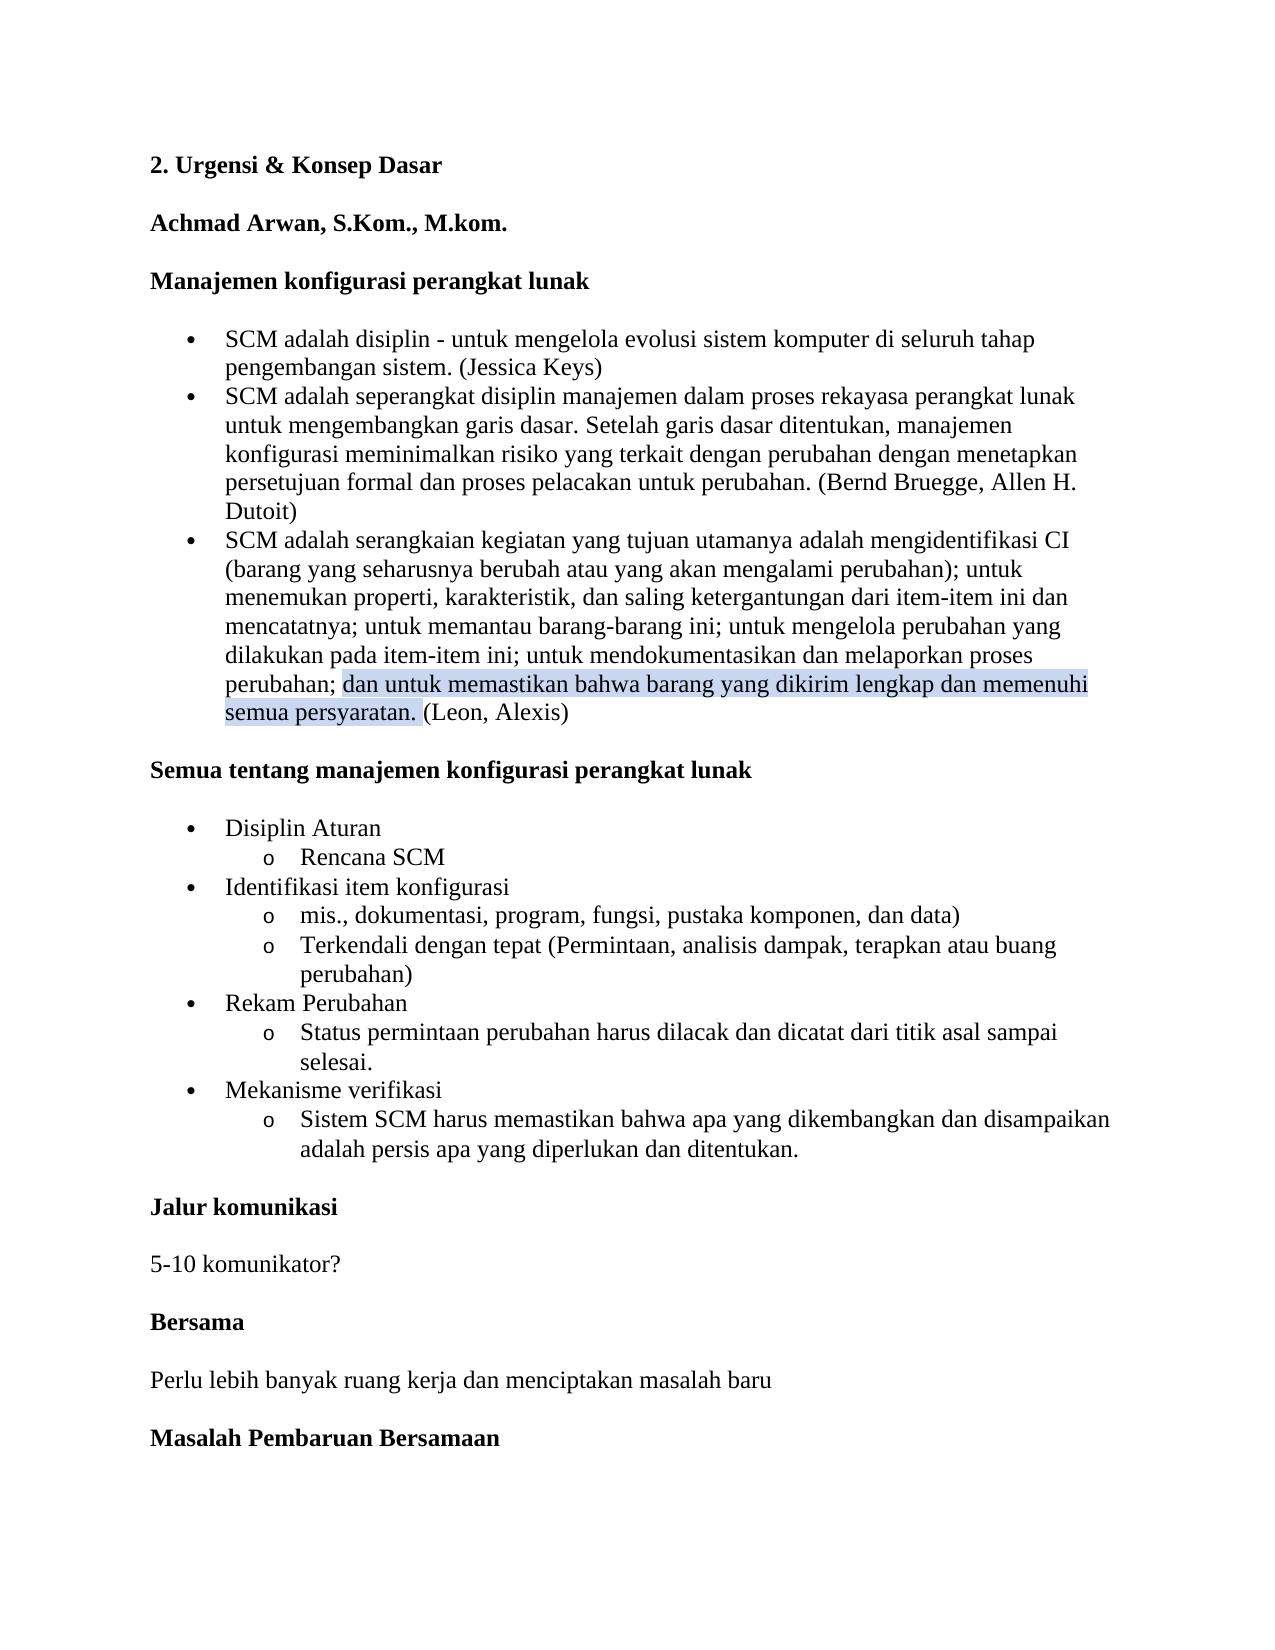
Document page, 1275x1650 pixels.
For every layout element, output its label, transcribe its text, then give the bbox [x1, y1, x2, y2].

list SCM adalah serangkaian kegiatan yang tujuan utamanya adalah mengidentifikasi CI (barang yang seharusnya berubah atau yang akan mengalami perubahan); untuk menemukan properti, karakteristik, dan saling ketergantungan dari item-item ini dan mencatatnya; untuk memantau barang-barang ini; untuk mengelola perubahan yang dilakukan pada item-item ini; untuk mendokumentasikan dan melaporkan proses perubahan; dan untuk memastikan bahwa barang yang dikirim lengkap dan memenuhi semua persyaratan. (Leon, Alexis) [187, 525, 1125, 726]
list Rencana SCM [262, 842, 1125, 872]
text Manajemen konfigurasi perangkat lunak [150, 266, 1125, 294]
text Masalah Pembaruan Bersamaan [150, 1423, 1125, 1452]
text Jalur komunikasi [150, 1192, 1125, 1220]
list SCM adalah seperangkat disiplin manajemen dalam proses rekayasa perangkat lunak untuk mengembangkan garis dasar. Setelah garis dasar ditentukan, manajemen konfigurasi meminimalkan risiko yang terkait dengan perubahan dengan menetapkan persetujuan formal dan proses pelacakan untuk perubahan. (Bernd Bruegge, Allen H. Dutoit) [187, 381, 1125, 525]
text 2. Urgensi & Konsep Dasar [150, 150, 1125, 179]
list Status permintaan perubahan harus dilacak dan dicatat dari titik asal sampai selesai. [262, 1017, 1125, 1075]
text Semua tentang manajemen konfigurasi perangkat lunak [150, 755, 1125, 784]
list SCM adalah disiplin - untuk mengelola evolusi sistem komputer di seluruh tahap pengembangan sistem. (Jessica Keys) [187, 324, 1125, 381]
list Identifikasi item konfigurasi [187, 872, 1125, 900]
text Perlu lebih banyak ruang kerja dan menciptakan masalah baru [150, 1365, 1125, 1394]
list Sistem SCM harus memastikan bahwa apa yang dikembangkan dan disampaikan adalah persis apa yang diperlukan dan ditentukan. [262, 1104, 1125, 1162]
list Rekam Perubahan [187, 988, 1125, 1017]
text Bersama [150, 1307, 1125, 1336]
text 5-10 komunikator? [150, 1249, 1125, 1278]
list Terkendali dengan tepat (Permintaan, analisis dampak, terapkan atau buang perubahan) [262, 930, 1125, 988]
text Achmad Arwan, S.Kom., M.kom. [150, 208, 1125, 237]
list Mekanisme verifikasi [187, 1075, 1125, 1104]
list Disiplin Aturan [187, 813, 1125, 842]
list mis., dokumentasi, program, fungsi, pustaka komponen, dan data) [262, 900, 1125, 930]
